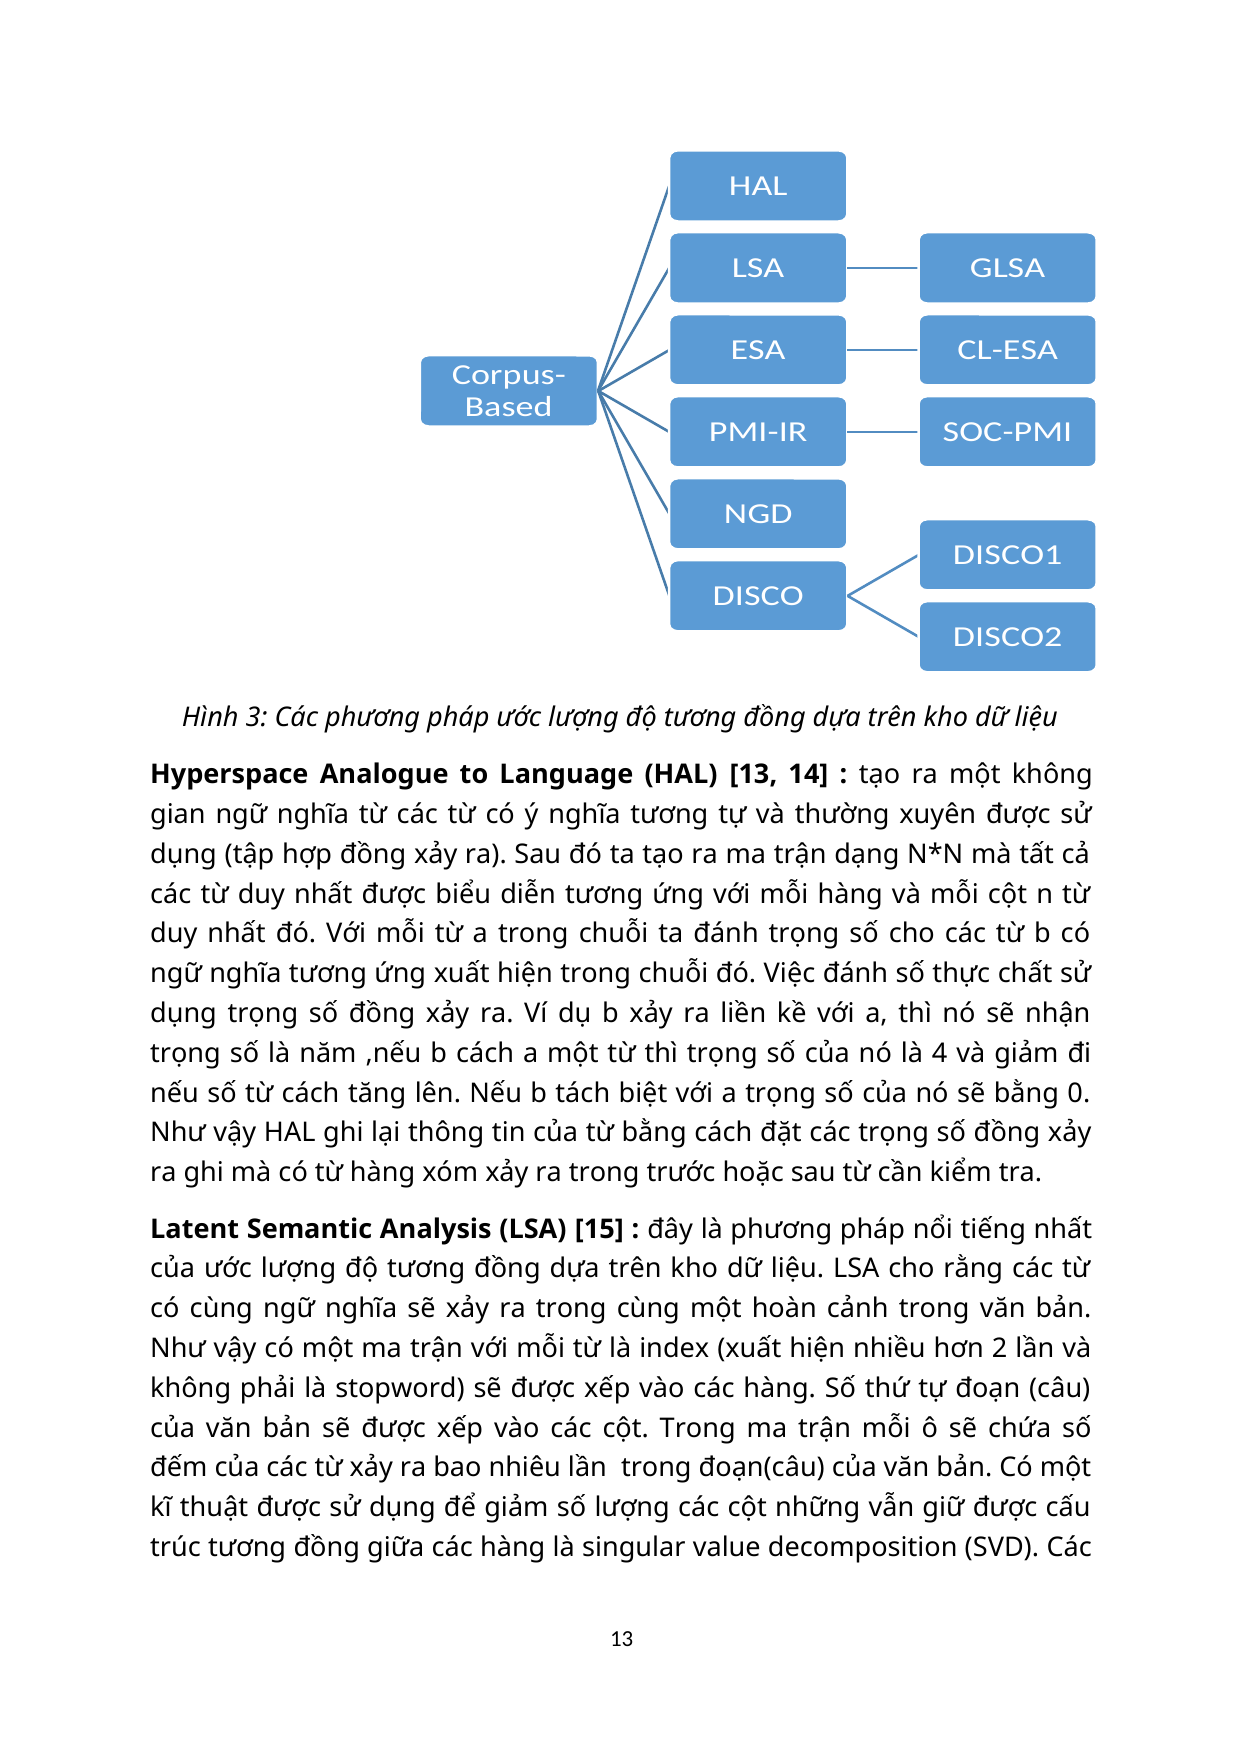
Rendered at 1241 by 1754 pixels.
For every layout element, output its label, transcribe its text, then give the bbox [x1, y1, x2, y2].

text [150, 1209, 1093, 1564]
text Hyperspace Analogue to Language (HAL) [13, 14] : tạo ra một không gian ngữ nghĩa từ các từ có ý nghĩa tương tự và thường xuyên được sử dụng (tập hợp đồng xảy ra). Sau đó ta tạo ra ma trận dạng N*N mà tất cả các từ duy nhất được biểu diễn tương ứng với mỗi hàng và mỗi cột n từ duy nhất đó. Với mỗi từ a trong chuỗi ta đánh trọng số cho các từ b có ngữ nghĩa tương ứng xuất hiện trong chuỗi đó. Việc đánh số thực chất sử dụng trọng số đồng xảy ra. Ví dụ b xảy ra liền kề với a, thì nó sẽ nhận trọng số là năm ,nếu b cách a một từ thì trọng số của nó là 4 và giảm đi nếu số từ cách tăng lên. Nếu b tách biệt với a trọng số của nó sẽ bằng 0. Như vậy HAL ghi lại thông tin của từ bằng cách đặt các trọng số đồng xảy ra ghi mà có từ hàng xóm xảy ra trong trước hoặc sau từ cần kiểm tra. [150, 755, 1093, 1189]
